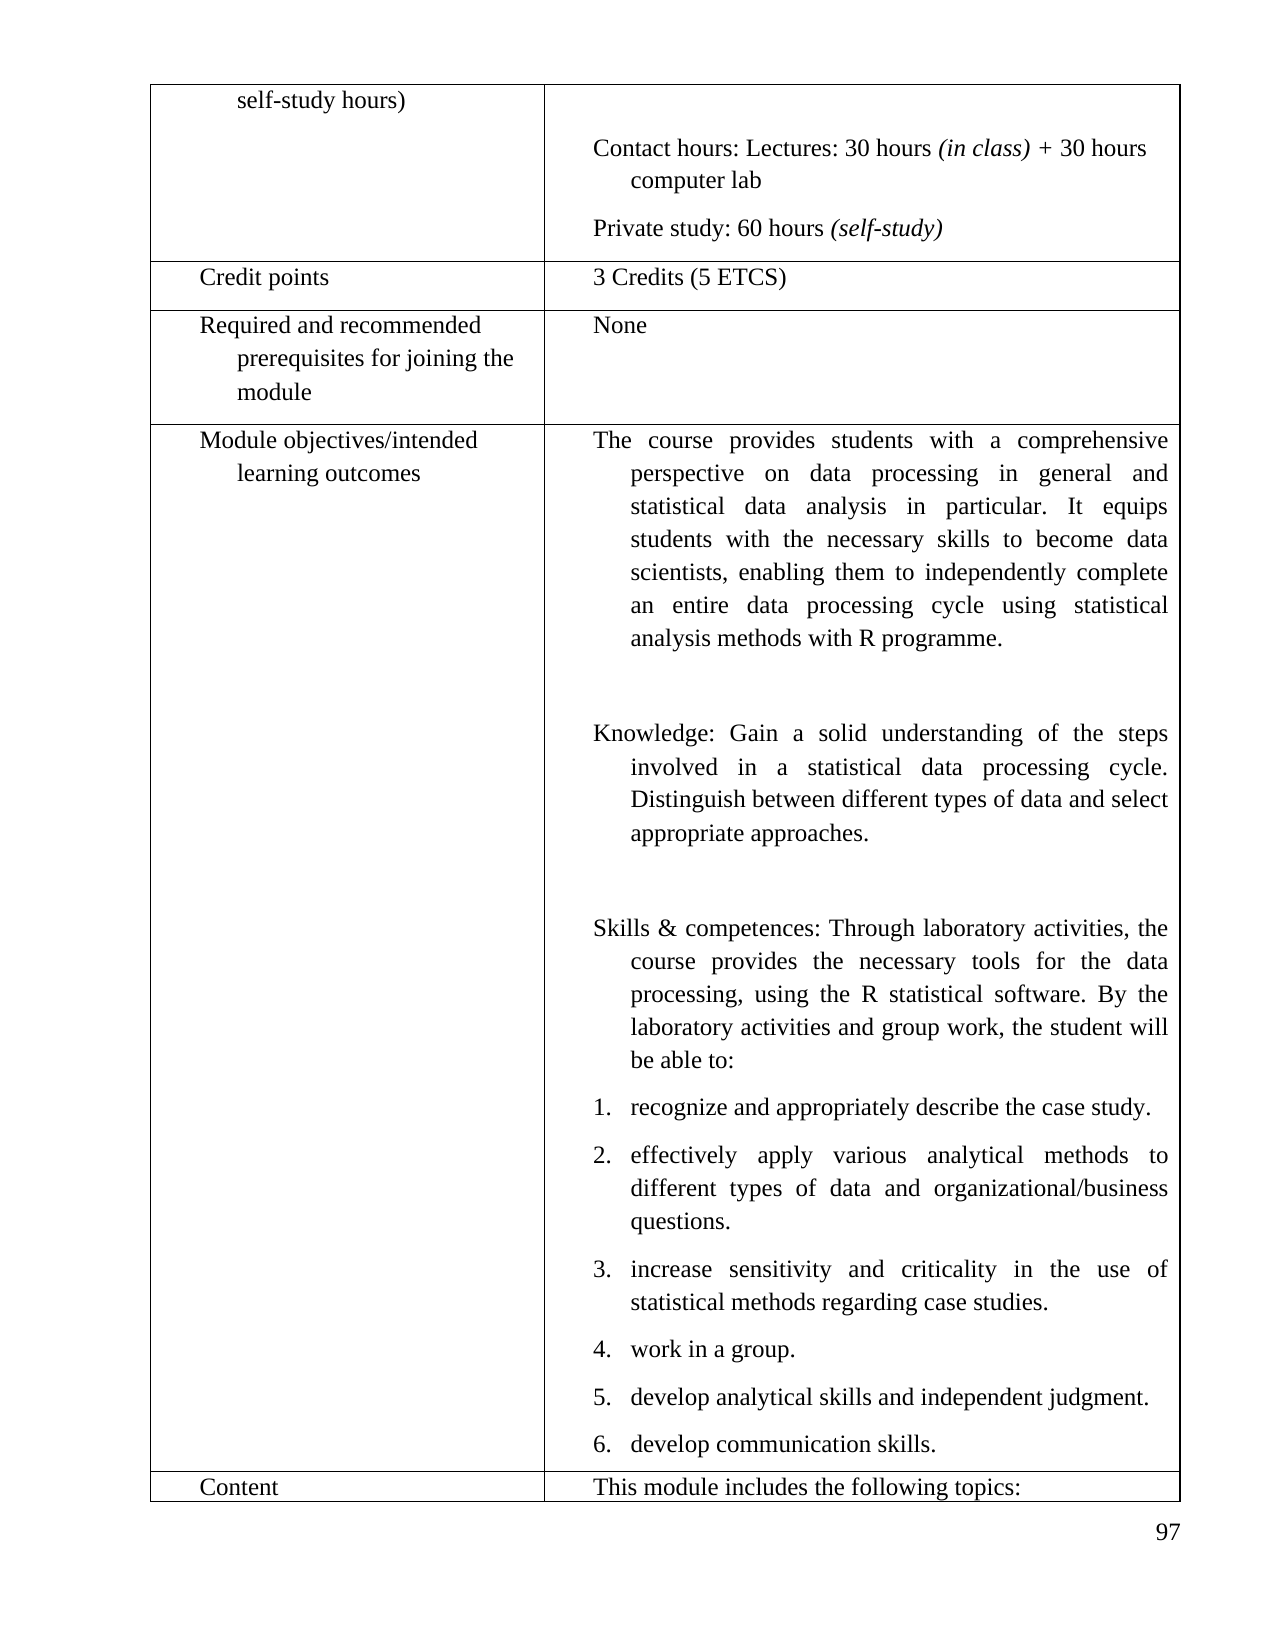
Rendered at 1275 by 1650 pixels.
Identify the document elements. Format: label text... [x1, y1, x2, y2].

table_cell 3 Credits (5 ETCS) [545, 262, 1179, 309]
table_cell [545, 85, 1179, 261]
table_cell Credit points [151, 262, 544, 309]
table_cell None [545, 311, 1179, 424]
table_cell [151, 85, 544, 261]
table_cell The course provides students with a comprehensive perspective on data processing in general and statistical data analysis in particular. It equips students with the necessary skills to become data scientists, enabling them to independently complete an entire data processing cycle using statistical analysis methods with R programme. Knowledge: Gain a solid understanding of the steps involved in a statistical data processing cycle. Distinguish between different types of data and select appropriate approaches. Skills & competences: Through laboratory activities, the course provides the necessary tools for the data processing, using the R statistical software. By the laboratory activities and group work, the student will be able to: recognize and appropriately describe the case study. effectively apply various analytical methods to different types of data and organizational/business questions. increase sensitivity and criticality in the use of statistical methods regarding case studies. work in a group. develop analytical skills and independent judgment. develop communication skills. [545, 425, 1179, 1471]
table_cell Module objectives/intended learning outcomes [151, 425, 544, 1471]
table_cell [545, 1472, 1179, 1501]
table_cell Content [151, 1472, 544, 1501]
table_cell Required and recommended prerequisites for joining the module [151, 311, 544, 424]
